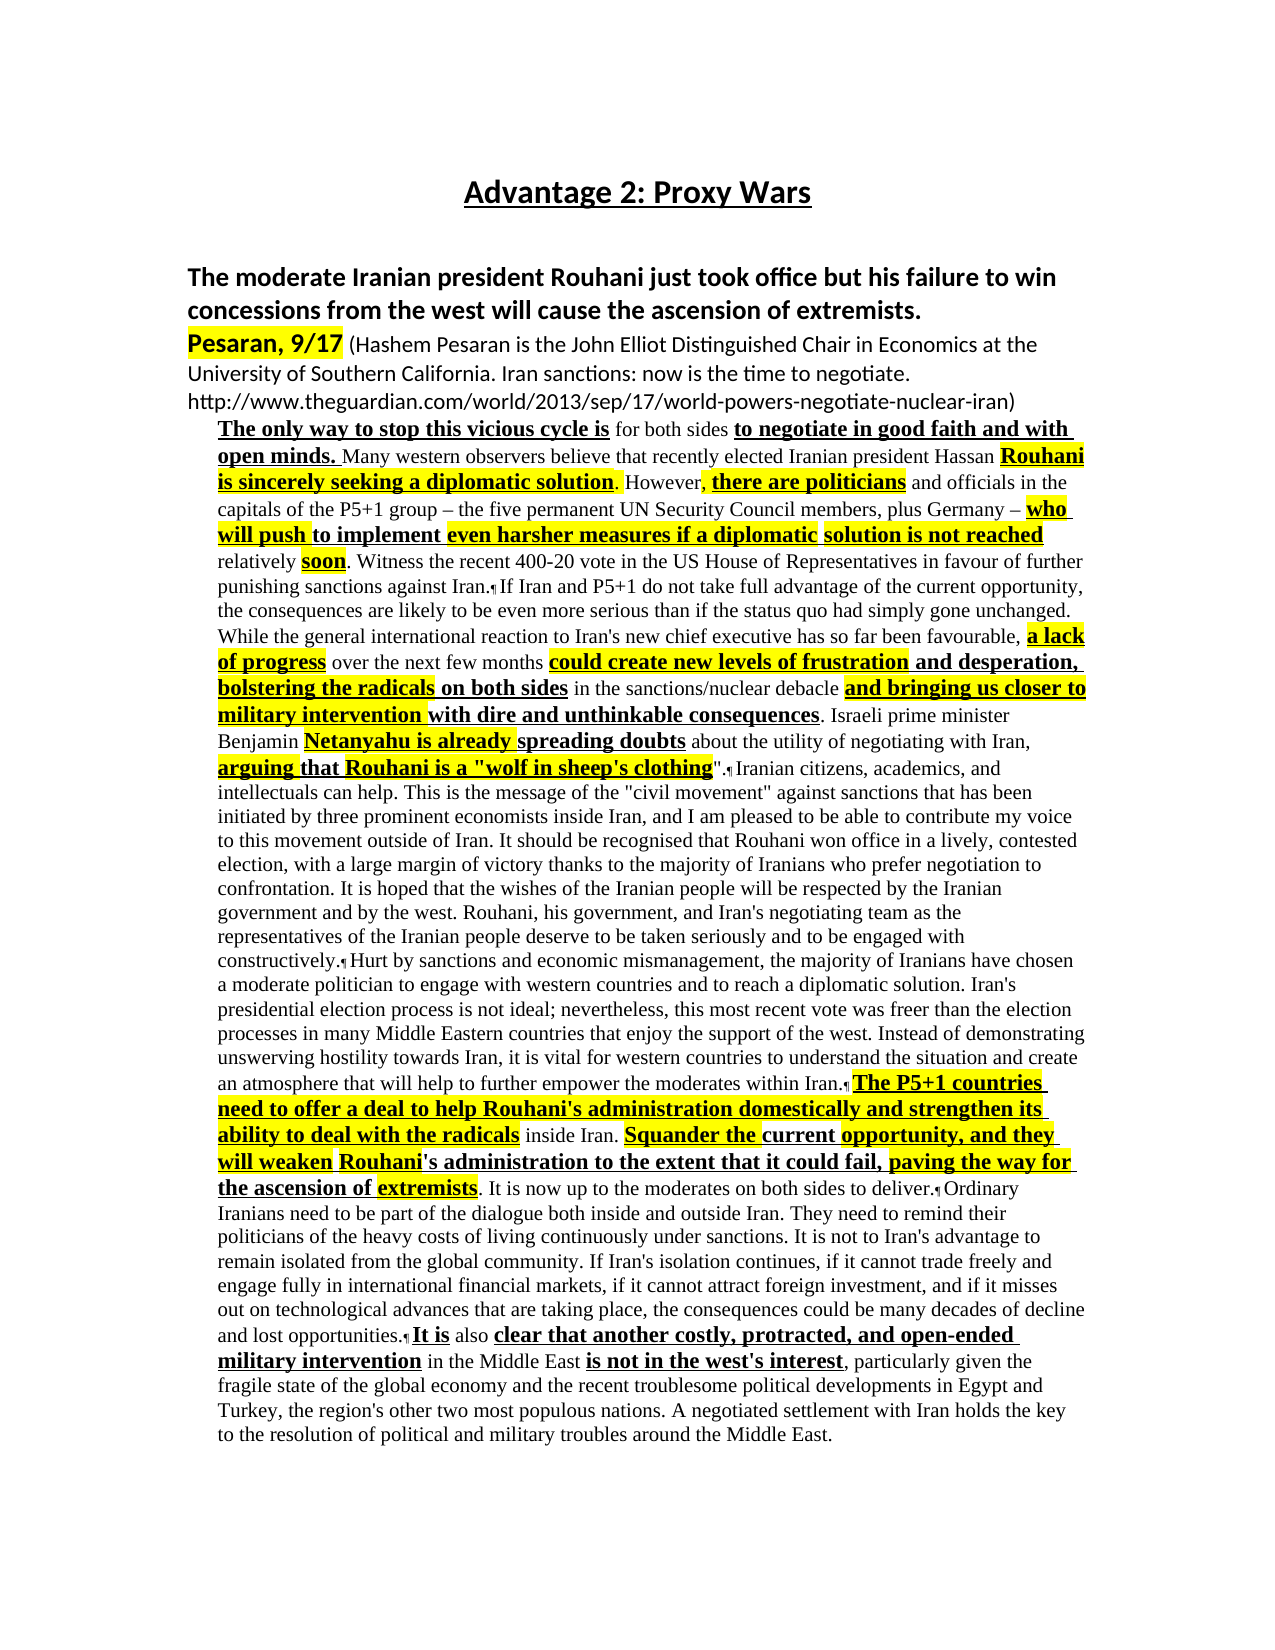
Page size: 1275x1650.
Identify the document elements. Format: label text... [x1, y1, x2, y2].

subtitle Advantage 2: Proxy Wars [187, 171, 1087, 212]
text Pesaran, 9/17 (Hashem Pesaran is the John Elliot Distinguished Chair in Economics at the University of Southern California. Iran sanctions: now is the time to negotiate. http://www.theguardian.com/world/2013/sep/17/world-powers-negotiate-nuclear-iran) [187, 326, 1087, 416]
text The only way to stop this vicious cycle is for both sides to negotiate in good faith and with open minds. Many western observers believe that recently elected Iranian president Hassan Rouhani is sincerely seeking a diplomatic solution. However, there are politicians and officials in the capitals of the P5+1 group – the five permanent UN Security Council members, plus Germany – who will push to implement even harsher measures if a diplomatic solution is not reached relatively soon. Witness the recent 400-20 vote in the US House of Representatives in favour of further punishing sanctions against Iran.¶ If Iran and P5+1 do not take full advantage of the current opportunity, the consequences are likely to be even more serious than if the status quo had simply gone unchanged. While the general international reaction to Iran's new chief executive has so far been favourable, a lack of progress over the next few months could create new levels of frustration and desperation, bolstering the radicals on both sides in the sanctions/nuclear debacle and bringing us closer to military intervention with dire and unthinkable consequences. Israeli prime minister Benjamin Netanyahu is already spreading doubts about the utility of negotiating with Iran, arguing that Rouhani is a "wolf in sheep's clothing".¶ Iranian citizens, academics, and intellectuals can help. This is the message of the "civil movement" against sanctions that has been initiated by three prominent economists inside Iran, and I am pleased to be able to contribute my voice to this movement outside of Iran. It should be recognised that Rouhani won office in a lively, contested election, with a large margin of victory thanks to the majority of Iranians who prefer negotiation to confrontation. It is hoped that the wishes of the Iranian people will be respected by the Iranian government and by the west. Rouhani, his government, and Iran's negotiating team as the representatives of the Iranian people deserve to be taken seriously and to be engaged with constructively.¶ Hurt by sanctions and economic mismanagement, the majority of Iranians have chosen a moderate politician to engage with western countries and to reach a diplomatic solution. Iran's presidential election process is not ideal; nevertheless, this most recent vote was freer than the election processes in many Middle Eastern countries that enjoy the support of the west. Instead of demonstrating unswerving hostility towards Iran, it is vital for western countries to understand the situation and create an atmosphere that will help to further empower the moderates within Iran.¶ The P5+1 countries need to offer a deal to help Rouhani's administration domestically and strengthen its ability to deal with the radicals inside Iran. Squander the current opportunity, and they will weaken Rouhani's administration to the extent that it could fail, paving the way for the ascension of extremists. It is now up to the moderates on both sides to deliver.¶ Ordinary Iranians need to be part of the dialogue both inside and outside Iran. They need to remind their politicians of the heavy costs of living continuously under sanctions. It is not to Iran's advantage to remain isolated from the global community. If Iran's isolation continues, if it cannot trade freely and engage fully in international financial markets, if it cannot attract foreign investment, and if it misses out on technological advances that are taking place, the consequences could be many decades of decline and lost opportunities.¶ It is also clear that another costly, protracted, and open-ended military intervention in the Middle East is not in the west's interest, particularly given the fragile state of the global economy and the recent troublesome political developments in Egypt and Turkey, the region's other two most populous nations. A negotiated settlement with Iran holds the key to the resolution of political and military troubles around the Middle East. [217, 416, 1087, 1446]
subtitle The moderate Iranian president Rouhani just took office but his failure to win concessions from the west will cause the ascension of extremists. [187, 260, 1087, 326]
